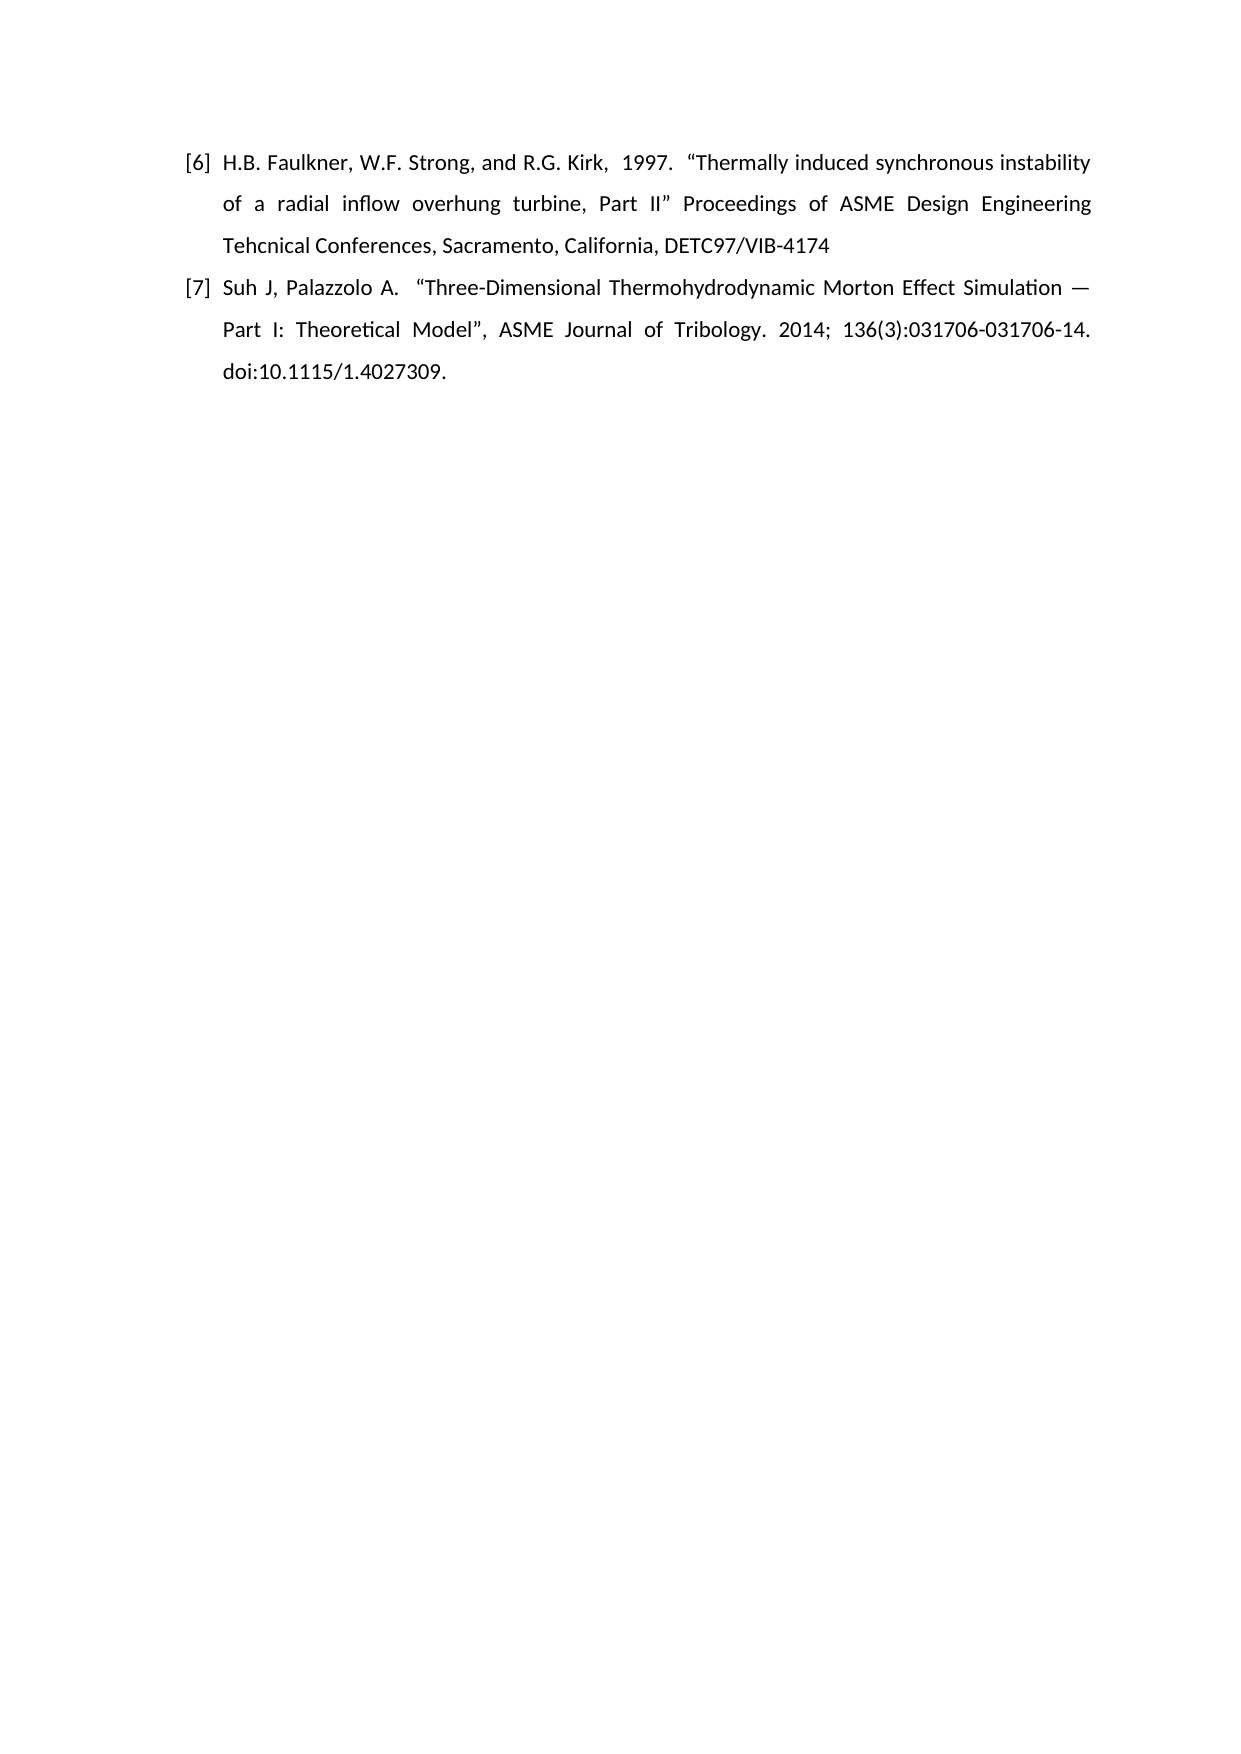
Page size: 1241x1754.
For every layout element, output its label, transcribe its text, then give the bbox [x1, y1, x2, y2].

list H.B. Faulkner, W.F. Strong, and R.G. Kirk, 1997. “Thermally induced synchronous instability of a radial inflow overhung turbine, Part II” Proceedings of ASME Design Engineering Tehcnical Conferences, Sacramento, California, DETC97/VIB-4174 [185, 148, 1093, 259]
list Suh J, Palazzolo A. “Three-Dimensional Thermohydrodynamic Morton Effect Simulation — Part I: Theoretical Model”, ASME Journal of Tribology. 2014; 136(3):031706-031706-14. doi:10.1115/1.4027309. [185, 273, 1093, 386]
